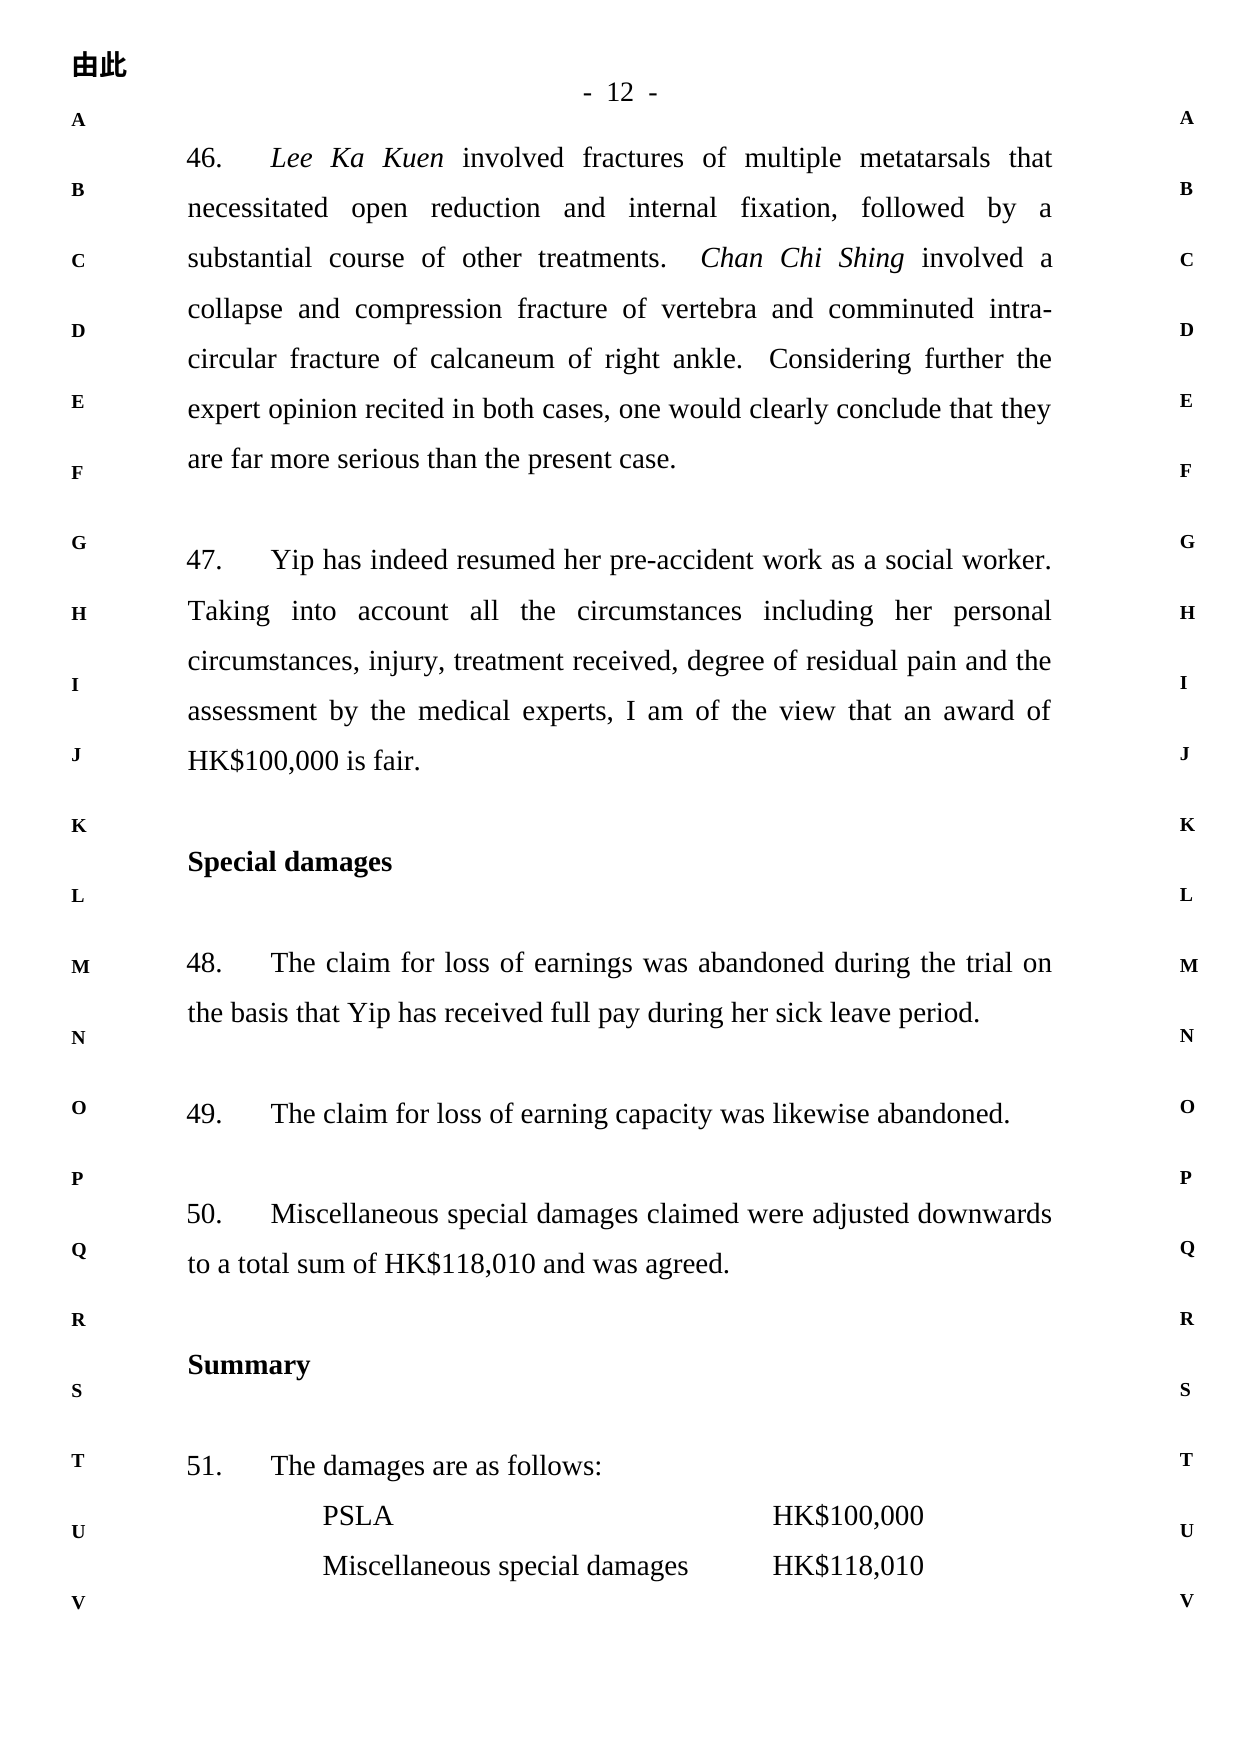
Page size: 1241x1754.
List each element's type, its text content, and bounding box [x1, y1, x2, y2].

list Yip has indeed resumed her pre-accident work as a social worker. Taking into account all the circumstances including her personal circumstances, injury, treatment received, degree of residual pain and the assessment by the medical experts, I am of the view that an award of HK$100,000 is fair. [186, 542, 1053, 777]
list The claim for loss of earnings was abandoned during the trial on the basis that Yip has received full pay during her sick leave period. [186, 945, 1053, 1029]
text Miscellaneous special damages HK$118,010 [186, 1548, 1053, 1582]
list The damages are as follows: [186, 1448, 1053, 1481]
text PSLA HK$100,000 [186, 1498, 1053, 1532]
list Miscellaneous special damages claimed were adjusted downwards to a total sum of HK$118,010 and was agreed. [186, 1196, 1053, 1280]
text Summary [187, 1347, 1053, 1381]
text Special damages [187, 844, 1053, 878]
list Lee Ka Kuen involved fractures of multiple metatarsals that necessitated open reduction and internal fixation, followed by a substantial course of other treatments. Chan Chi Shing involved a collapse and compression fracture of vertebra and comminuted intra-circular fracture of calcaneum of right ankle. Considering further the expert opinion recited in both cases, one would clearly conclude that they are far more serious than the present case. [186, 140, 1053, 475]
list The claim for loss of earning capacity was likewise abandoned. [186, 1096, 1053, 1129]
